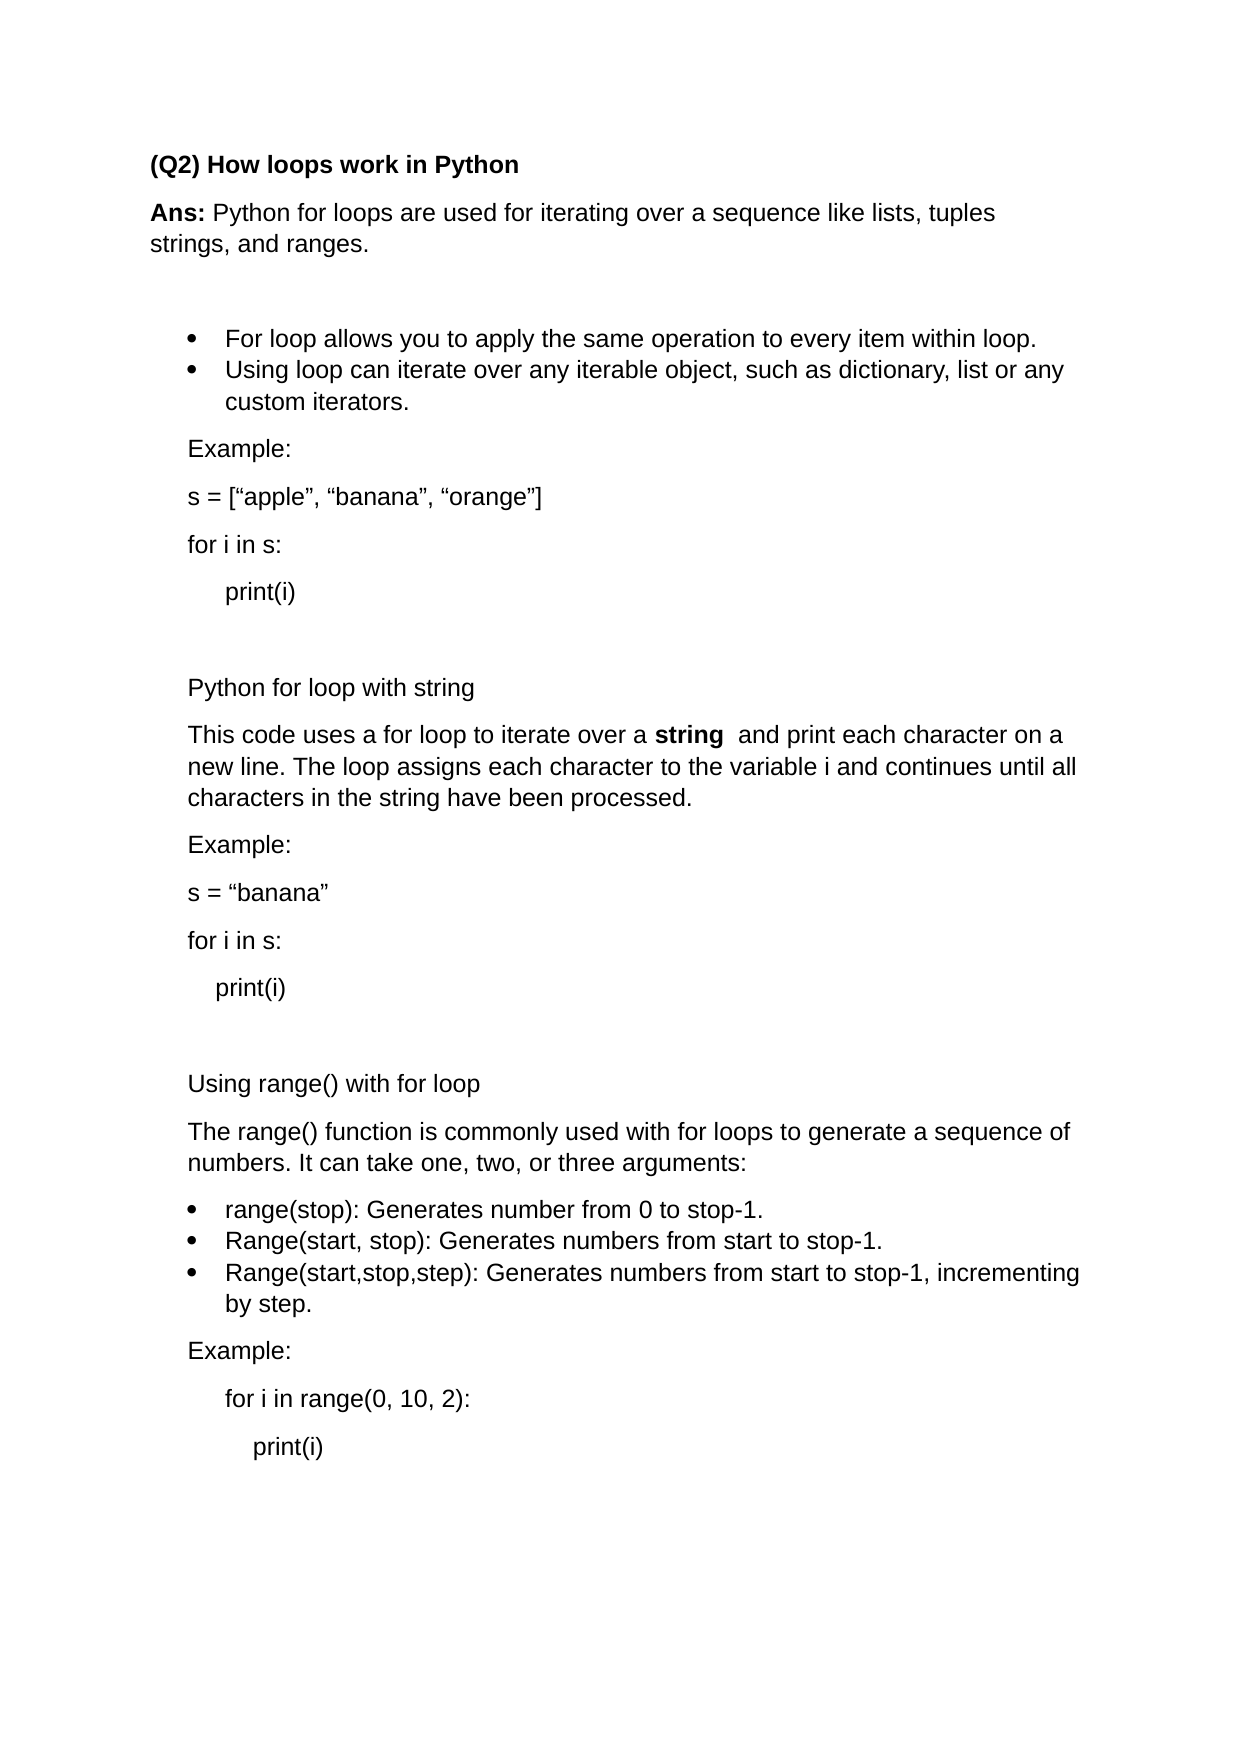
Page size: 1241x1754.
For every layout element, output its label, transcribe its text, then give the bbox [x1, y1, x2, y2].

text Example: [187, 830, 1090, 859]
text s = [“apple”, “banana”, “orange”] [187, 482, 1090, 511]
list Using loop can iterate over any iterable object, such as dictionary, list or any custom iterators. [187, 355, 1090, 415]
text print(i) [187, 973, 1090, 1002]
list range(stop): Generates number from 0 to stop-1. [187, 1195, 1090, 1224]
list Range(start,stop,step): Generates numbers from start to stop-1, incrementing by step. [187, 1257, 1090, 1317]
list Range(start, stop): Generates numbers from start to stop-1. [187, 1226, 1090, 1255]
text for i in s: [187, 529, 1090, 558]
text This code uses a for loop to iterate over a string and print each character on a new line. The loop assigns each character to the variable i and continues until all characters in the string have been processed. [187, 720, 1090, 811]
text Ans: Python for loops are used for iterating over a sequence like lists, tuples strings, and ranges. [150, 198, 1090, 257]
text The range() function is commonly used with for loops to generate a sequence of numbers. It can take one, two, or three arguments: [187, 1116, 1090, 1176]
text Using range() with for loop [187, 1069, 1090, 1097]
text for i in s: [187, 926, 1090, 954]
text (Q2) How loops work in Python [150, 150, 1090, 179]
text print(i) [187, 1432, 1090, 1461]
text for i in range(0, 10, 2): [187, 1384, 1090, 1413]
list For loop allows you to apply the same operation to every item within loop. [187, 324, 1090, 353]
text Python for loop with string [187, 673, 1090, 701]
text print(i) [187, 577, 1090, 606]
text Example: [187, 1336, 1090, 1365]
text s = “banana” [187, 878, 1090, 907]
text Example: [187, 434, 1090, 463]
